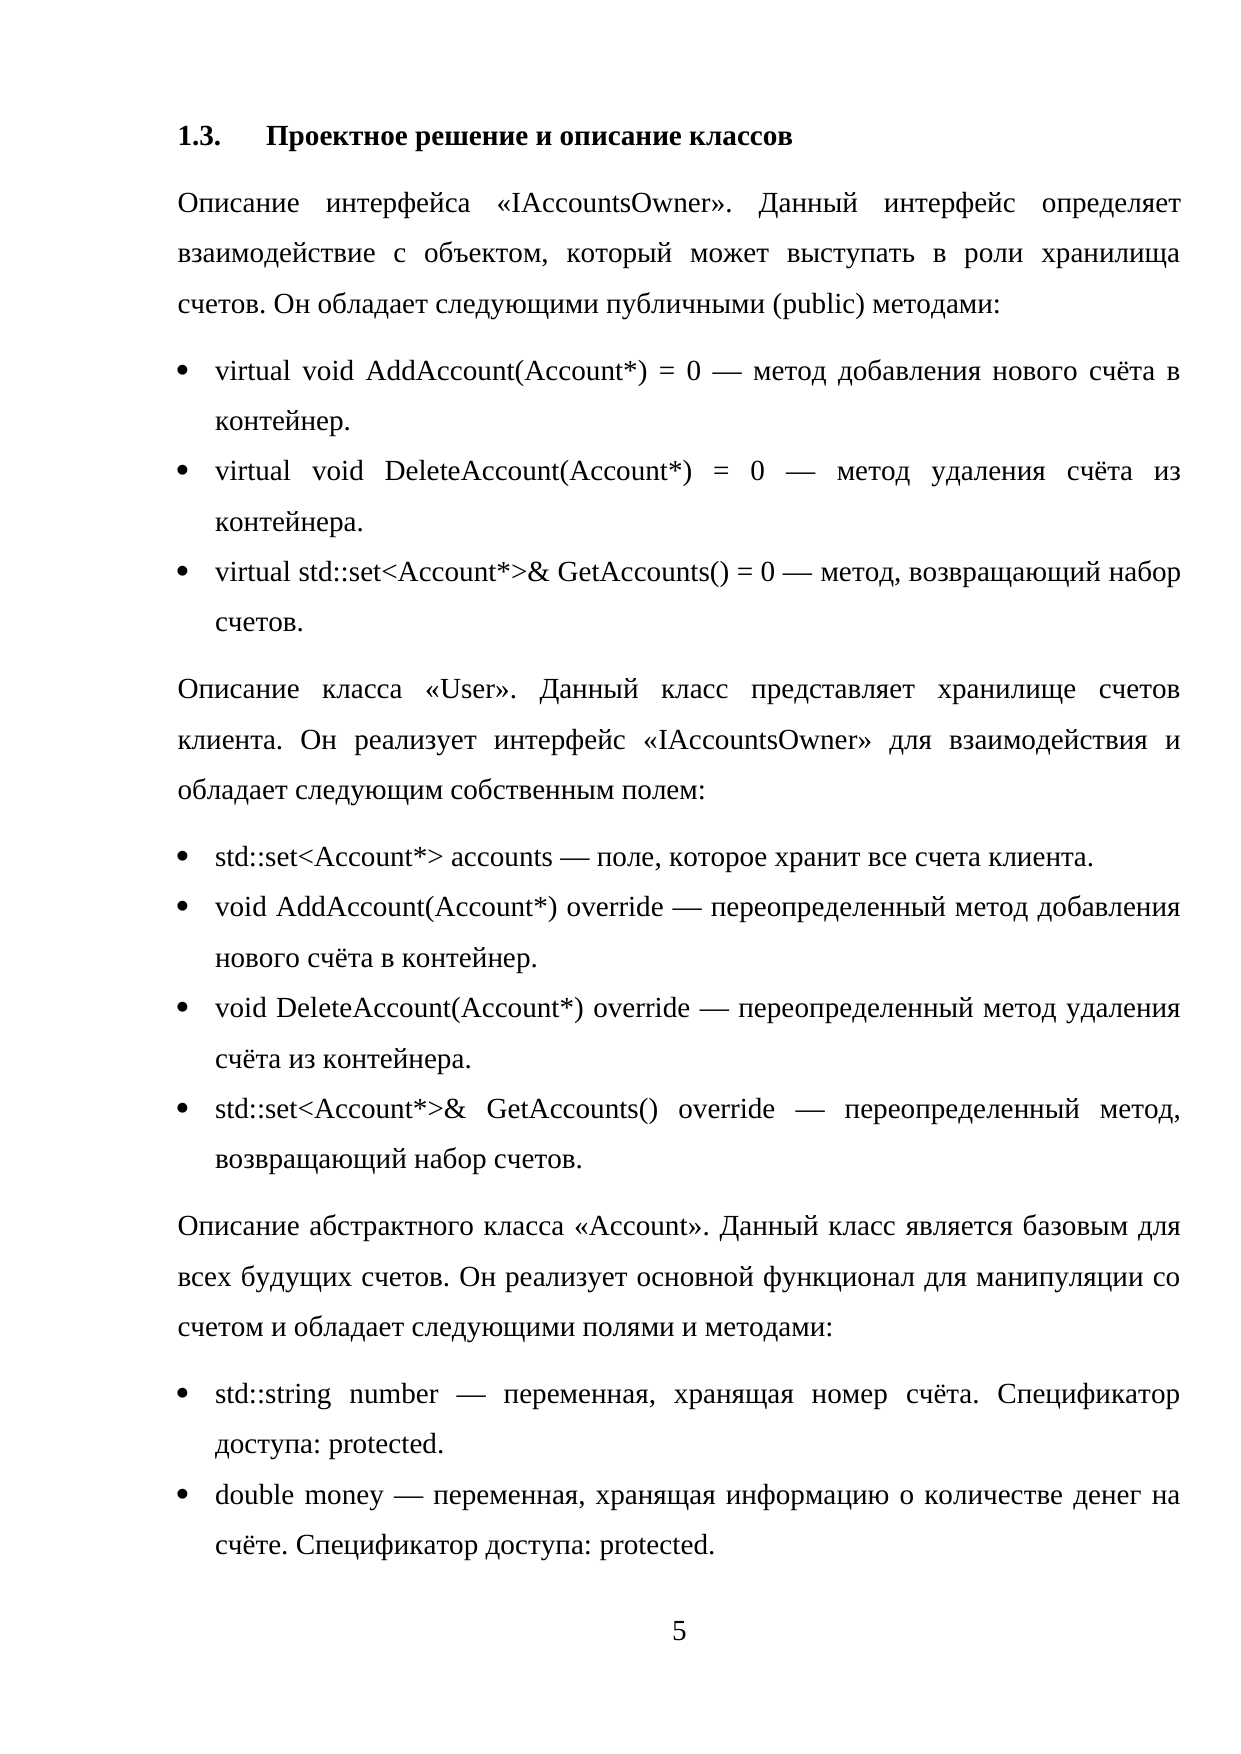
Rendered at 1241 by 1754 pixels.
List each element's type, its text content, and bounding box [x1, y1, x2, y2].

list std::set<Account*>& GetAccounts() override — переопределенный метод, возвращающий набор счетов. [177, 1091, 1181, 1175]
text Описание класса «User». Данный класс представляет хранилище счетов клиента. Он реализует интерфейс «IAccountsOwner» для взаимодействия и обладает следующим собственным полем: [177, 672, 1181, 806]
subtitle Проектное решение и описание классов [177, 118, 1181, 152]
list void AddAccount(Account*) override — переопределенный метод добавления нового счёта в контейнер. [177, 889, 1181, 973]
list std::set<Account*> accounts — поле, которое хранит все счета клиента. [177, 839, 1181, 873]
text Описание абстрактного класса «Account». Данный класс является базовым для всех будущих счетов. Он реализует основной функционал для манипуляции со счетом и обладает следующими полями и методами: [177, 1208, 1181, 1343]
list std::string number — переменная, хранящая номер счёта. Спецификатор доступа: protected. [177, 1376, 1181, 1460]
list virtual std::set<Account*>& GetAccounts() = 0 — метод, возвращающий набор счетов. [177, 554, 1181, 638]
list virtual void DeleteAccount(Account*) = 0 — метод удаления счёта из контейнера. [177, 453, 1181, 537]
list virtual void AddAccount(Account*) = 0 — метод добавления нового счёта в контейнер. [177, 353, 1181, 437]
text Описание интерфейса «IAccountsOwner». Данный интерфейс определяет взаимодействие с объектом, который может выступать в роли хранилища счетов. Он обладает следующими публичными (public) методами: [177, 185, 1181, 319]
list void DeleteAccount(Account*) override — переопределенный метод удаления счёта из контейнера. [177, 990, 1181, 1074]
list double money — переменная, хранящая информацию о количестве денег на счёте. Спецификатор доступа: protected. [177, 1477, 1181, 1561]
